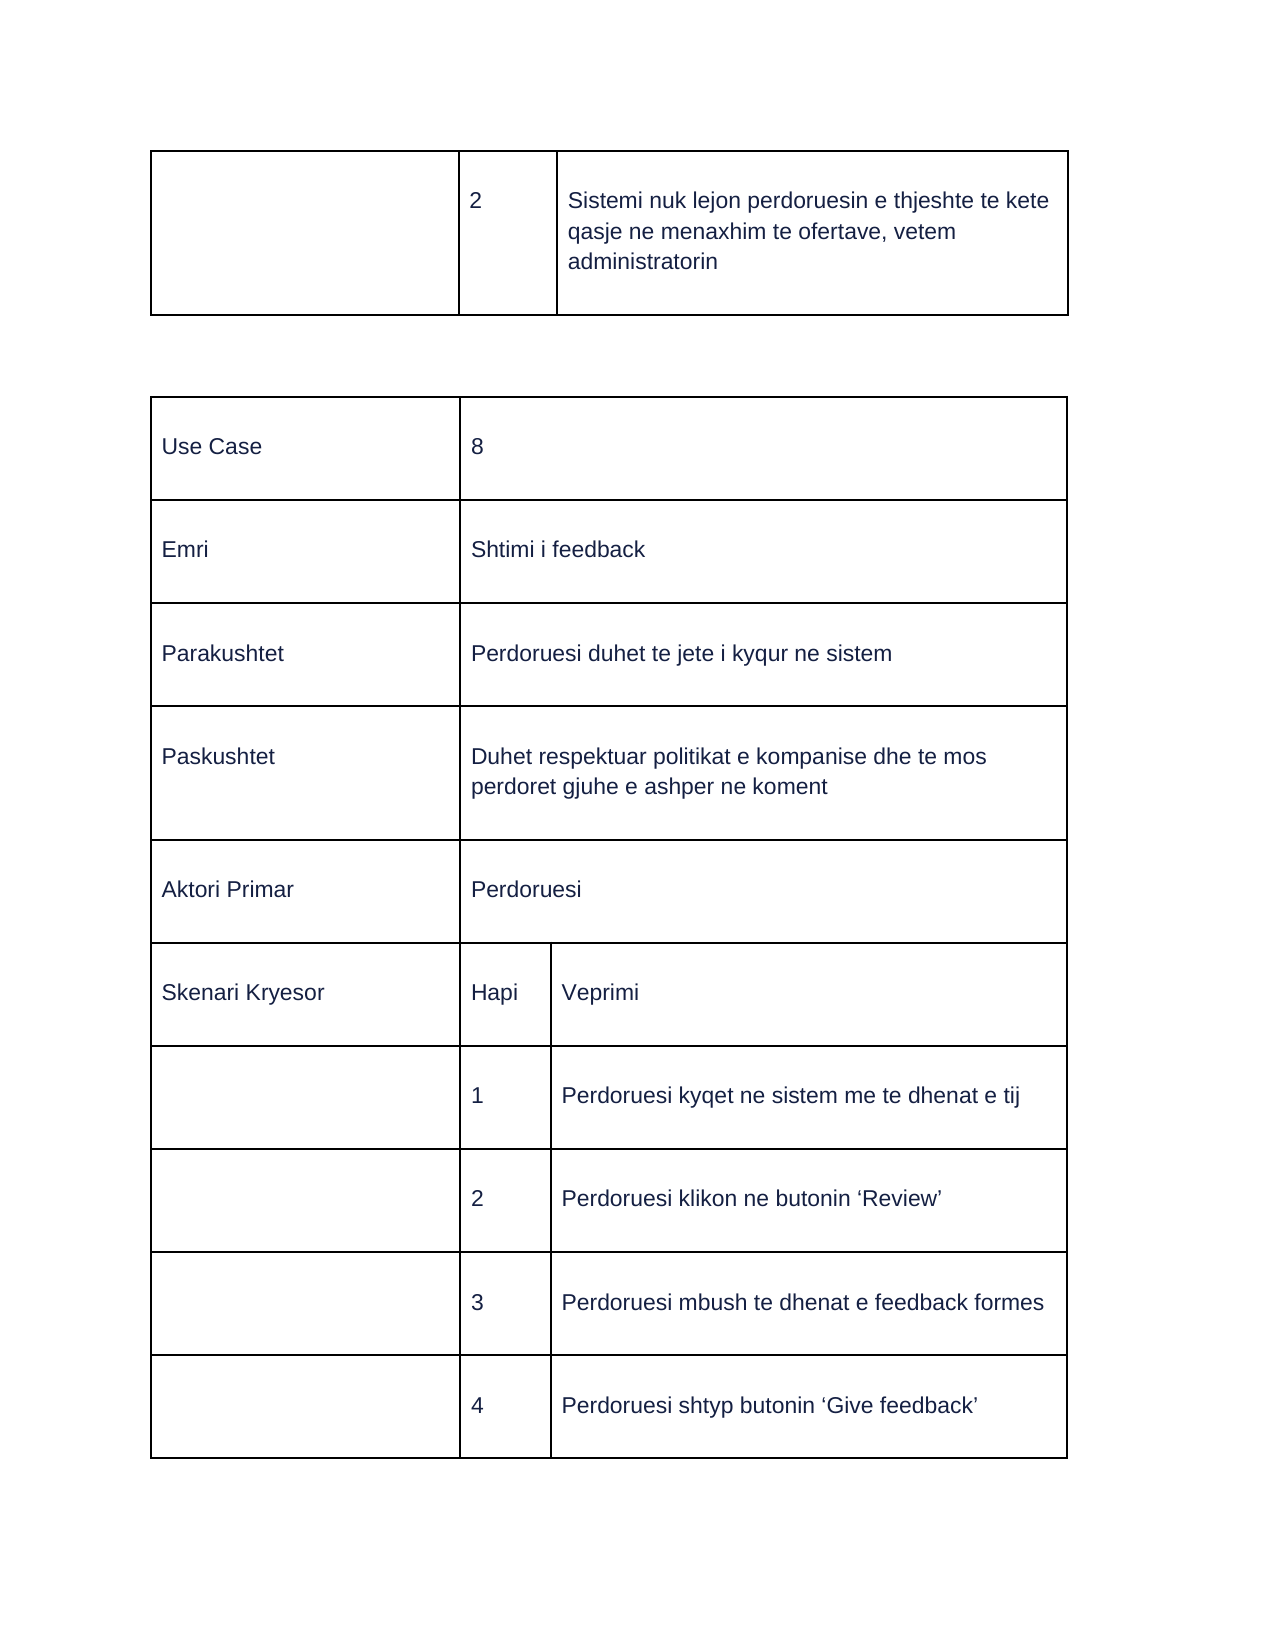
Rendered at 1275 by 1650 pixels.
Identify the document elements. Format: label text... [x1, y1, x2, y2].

table_cell [152, 1253, 459, 1354]
table_header Use Case [152, 398, 459, 499]
table_cell 4 [461, 1356, 550, 1457]
table_cell [152, 152, 458, 313]
table_cell 2 [460, 152, 556, 313]
table_cell Duhet respektuar politikat e kompanise dhe te mos perdoret gjuhe e ashper ne koment [461, 707, 1066, 838]
table_cell Parakushtet [152, 604, 459, 705]
table_cell 1 [461, 1047, 550, 1148]
table_cell Perdoruesi shtyp butonin ‘Give feedback’ [552, 1356, 1066, 1457]
table_cell Hapi [461, 944, 550, 1045]
table_cell Veprimi [552, 944, 1066, 1045]
table_cell [152, 1047, 459, 1148]
table_cell Perdoruesi duhet te jete i kyqur ne sistem [461, 604, 1066, 705]
table_cell Emri [152, 501, 459, 602]
table_cell Paskushtet [152, 707, 459, 838]
table_cell [152, 1356, 459, 1457]
table_header 8 [461, 398, 1066, 499]
table_cell [152, 1150, 459, 1251]
table_cell Perdoruesi klikon ne butonin ‘Review’ [552, 1150, 1066, 1251]
table_cell Perdoruesi mbush te dhenat e feedback formes [552, 1253, 1066, 1354]
table_cell Sistemi nuk lejon perdoruesin e thjeshte te kete qasje ne menaxhim te ofertave, vetem administratorin [558, 152, 1067, 313]
table_cell Aktori Primar [152, 841, 459, 942]
table_cell 2 [461, 1150, 550, 1251]
table_cell Perdoruesi [461, 841, 1066, 942]
table_cell 3 [461, 1253, 550, 1354]
table_cell Shtimi i feedback [461, 501, 1066, 602]
table_cell Skenari Kryesor [152, 944, 459, 1045]
table_cell Perdoruesi kyqet ne sistem me te dhenat e tij [552, 1047, 1066, 1148]
